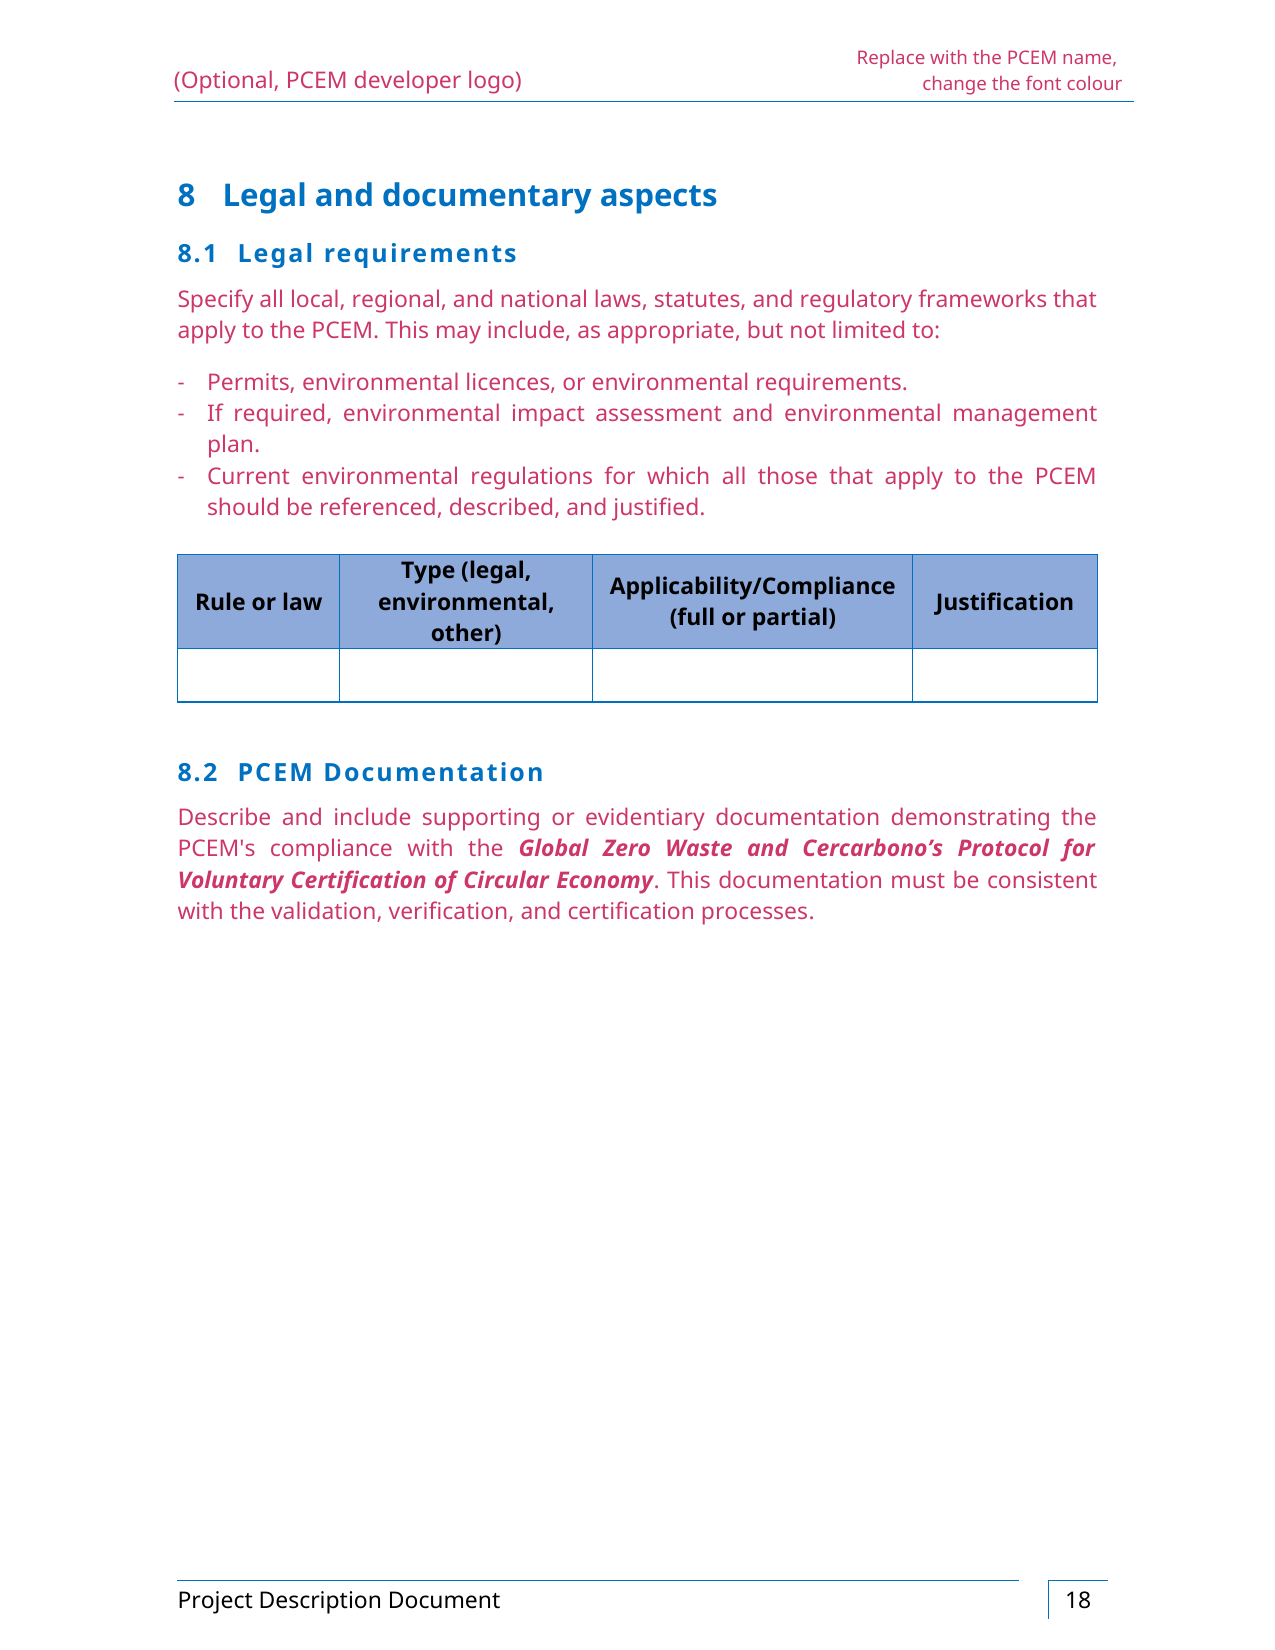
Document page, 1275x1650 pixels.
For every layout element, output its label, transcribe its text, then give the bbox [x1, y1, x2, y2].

table_cell [340, 649, 592, 701]
table_header Rule or law [178, 555, 339, 648]
list If required, environmental impact assessment and environmental management plan. [177, 397, 1098, 460]
table_header Type (legal, environmental, other) [340, 555, 592, 648]
table_header Justification [913, 555, 1097, 648]
list Permits, environmental licences, or environmental requirements. [177, 366, 1098, 397]
table_cell [593, 649, 912, 701]
list PCEM Documentation [177, 754, 1098, 788]
table_cell [913, 649, 1097, 701]
list Current environmental regulations for which all those that apply to the PCEM should be referenced, described, and justified. [177, 460, 1098, 522]
list Specify all local, regional, and national laws, statutes, and regulatory frameworks that apply to the PCEM. This may include, as appropriate, but not limited to: [177, 283, 1098, 345]
table_header Applicability/Compliance (full or partial) [593, 555, 912, 648]
list Legal requirements [177, 236, 1098, 270]
table_cell [178, 649, 339, 701]
list Legal and documentary aspects [177, 173, 1098, 215]
text Describe and include supporting or evidentiary documentation demonstrating the PCEM's compliance with the Global Zero Waste and Cercarbono’s Protocol for Voluntary Certification of Circular Economy. This documentation must be consistent with the validation, verification, and certification processes. [177, 801, 1098, 926]
